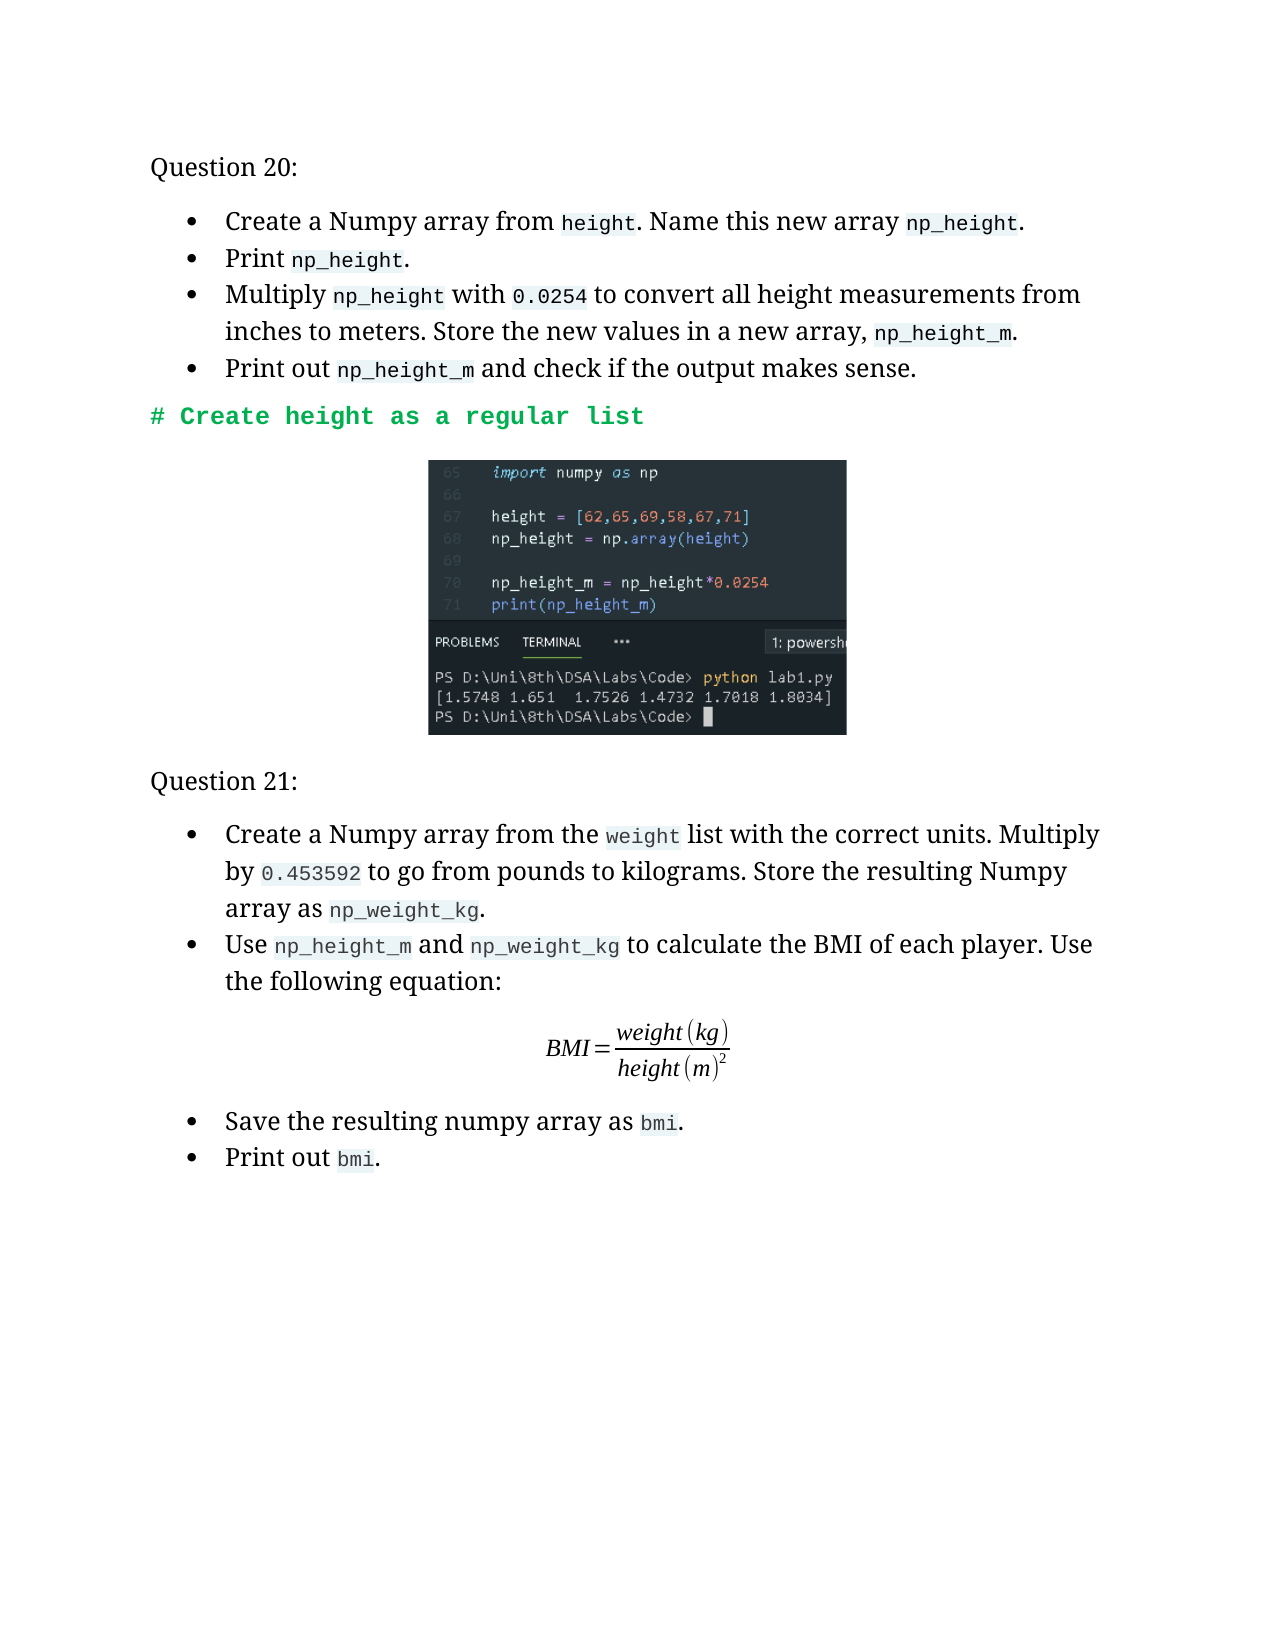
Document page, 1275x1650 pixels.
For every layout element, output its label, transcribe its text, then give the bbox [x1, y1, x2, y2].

text Question 20: [150, 150, 1125, 184]
list Multiply np_height with 0.0254 to convert all height measurements from inches to meters. Store the new values in a new array, np_height_m. [187, 277, 1125, 348]
list Save the resulting numpy array as bmi. [187, 1103, 1125, 1137]
text Question 21: [150, 763, 1125, 797]
picture [428, 460, 847, 735]
list Print out bmi. [187, 1140, 1125, 1174]
list Create a Numpy array from the weight list with the correct units. Multiply by 0.453592 to go from pounds to kilograms. Store the resulting Numpy array as np_weight_kg. [187, 817, 1125, 924]
list Print out np_height_m and check if the output makes sense. [187, 351, 1125, 384]
list Use np_height_m and np_weight_kg to calculate the BMI of each player. Use the following equation: [187, 927, 1125, 998]
list Print np_height. [187, 240, 1125, 274]
text # Create height as a regular list [150, 404, 1125, 432]
list Create a Numpy array from height. Name this new array np_height. [187, 203, 1125, 237]
